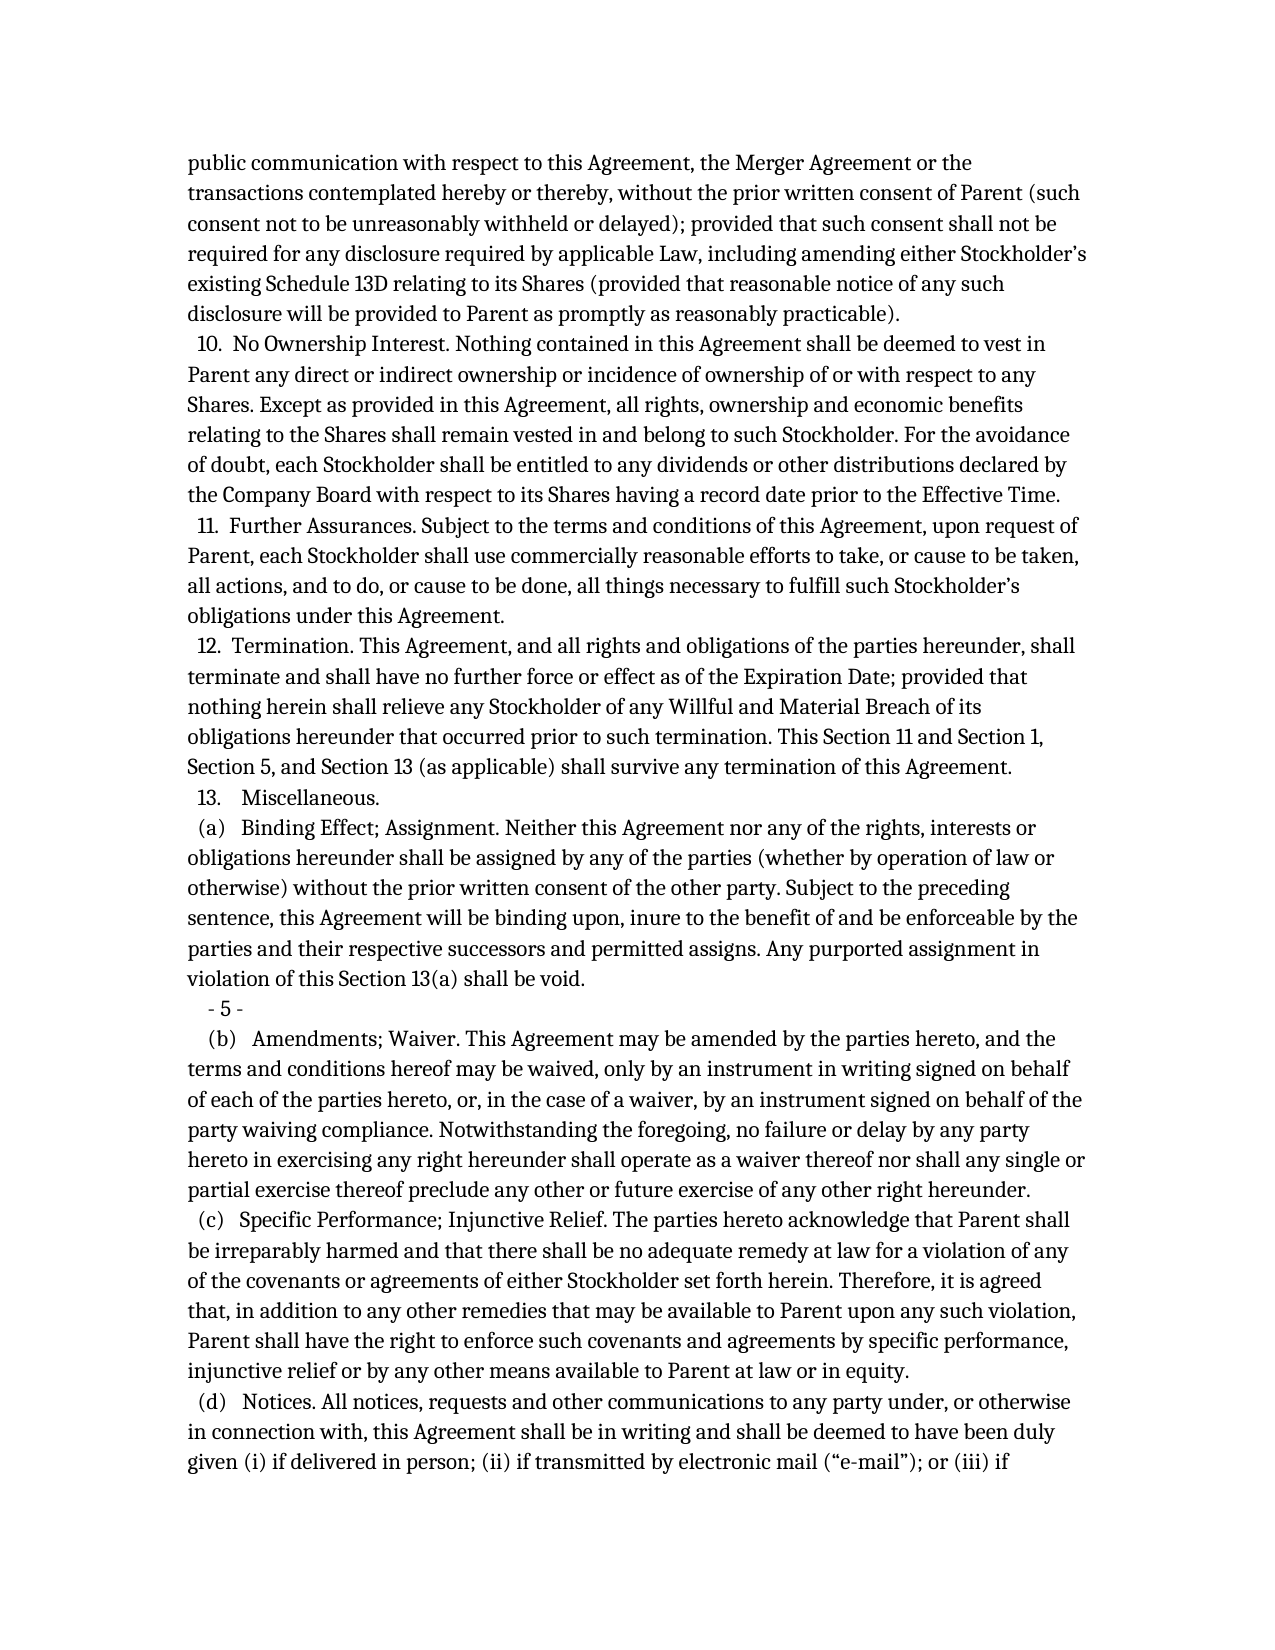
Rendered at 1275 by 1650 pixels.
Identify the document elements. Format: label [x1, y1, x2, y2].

text [187, 150, 1087, 1475]
